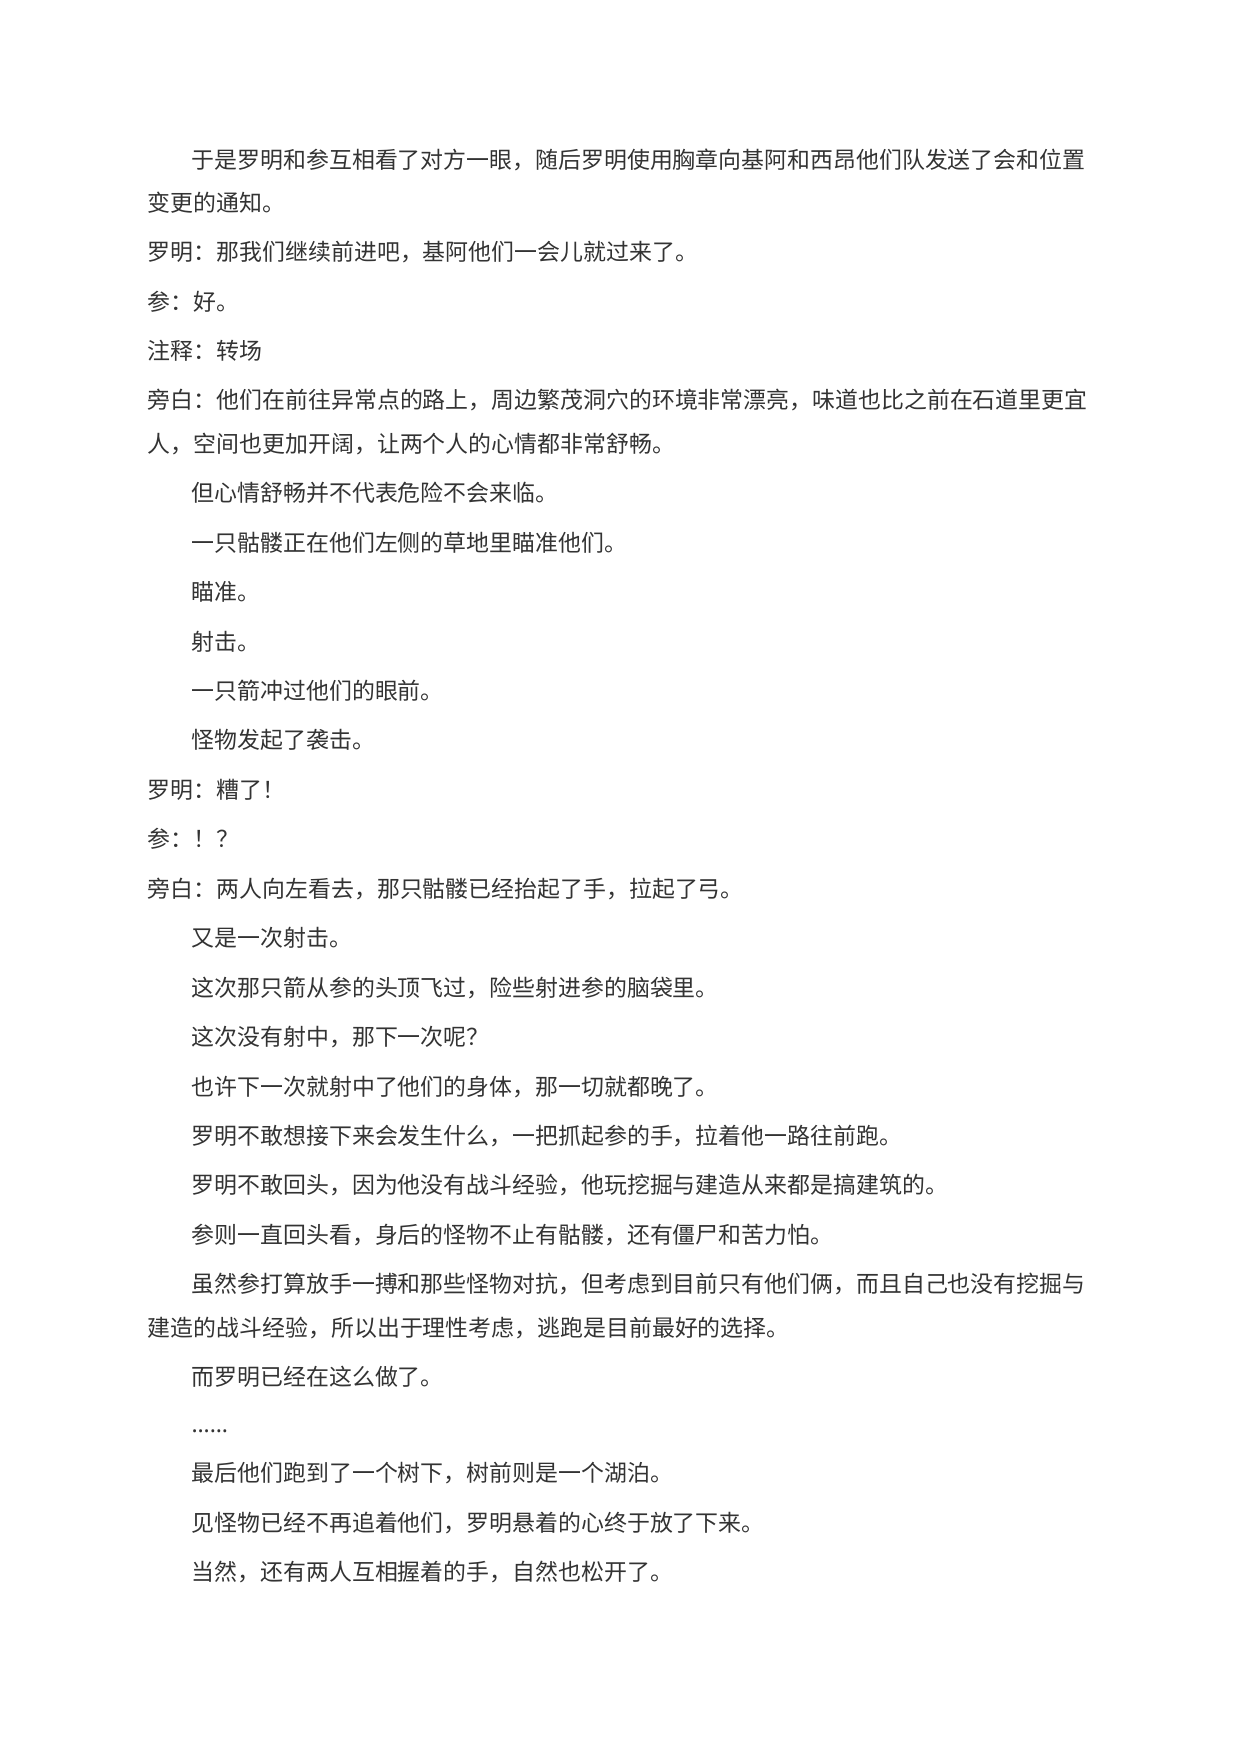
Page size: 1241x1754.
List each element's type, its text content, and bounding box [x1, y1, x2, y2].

text 罗明：糟了！ [148, 772, 1093, 805]
text 而罗明已经在这么做了。 [148, 1359, 1093, 1392]
text 一只骷髅正在他们左侧的草地里瞄准他们。 [148, 524, 1093, 558]
text 参则一直回头看，身后的怪物不止有骷髅，还有僵尸和苦力怕。 [148, 1217, 1093, 1250]
text 罗明不敢回头，因为他没有战斗经验，他玩挖掘与建造从来都是搞建筑的。 [148, 1167, 1093, 1201]
text 旁白：两人向左看去，那只骷髅已经抬起了手，拉起了弓。 [148, 871, 1093, 904]
text 又是一次射击。 [148, 920, 1093, 953]
text 见怪物已经不再追着他们，罗明悬着的心终于放了下来。 [148, 1504, 1093, 1538]
text 这次那只箭从参的头顶飞过，险些射进参的脑袋里。 [148, 969, 1093, 1003]
text 射击。 [148, 623, 1093, 657]
text 于是罗明和参互相看了对方一眼，随后罗明使用胸章向基阿和西昂他们队发送了会和位置变更的通知。 [148, 142, 1093, 218]
text 罗明不敢想接下来会发生什么，一把抓起参的手，拉着他一路往前跑。 [148, 1118, 1093, 1151]
text 最后他们跑到了一个树下，树前则是一个湖泊。 [148, 1455, 1093, 1488]
text 罗明：那我们继续前进吧，基阿他们一会儿就过来了。 [148, 234, 1093, 267]
text 虽然参打算放手一搏和那些怪物对抗，但考虑到目前只有他们俩，而且自己也没有挖掘与建造的战斗经验，所以出于理性考虑，逃跑是目前最好的选择。 [148, 1266, 1093, 1343]
text 参：好。 [148, 284, 1093, 317]
text 但心情舒畅并不代表危险不会来临。 [148, 475, 1093, 508]
text 也许下一次就射中了他们的身体，那一切就都晚了。 [148, 1068, 1093, 1102]
text 注释：转场 [148, 333, 1093, 366]
text 旁白：他们在前往异常点的路上，周边繁茂洞穴的环境非常漂亮，味道也比之前在石道里更宜人，空间也更加开阔，让两个人的心情都非常舒畅。 [148, 382, 1093, 459]
text …… [148, 1408, 1093, 1439]
text 怪物发起了袭击。 [148, 722, 1093, 756]
text 这次没有射中，那下一次呢？ [148, 1019, 1093, 1052]
text 当然，还有两人互相握着的手，自然也松开了。 [148, 1554, 1093, 1587]
text 一只箭冲过他们的眼前。 [148, 673, 1093, 706]
text 瞄准。 [148, 574, 1093, 607]
text 参：！？ [148, 821, 1093, 854]
